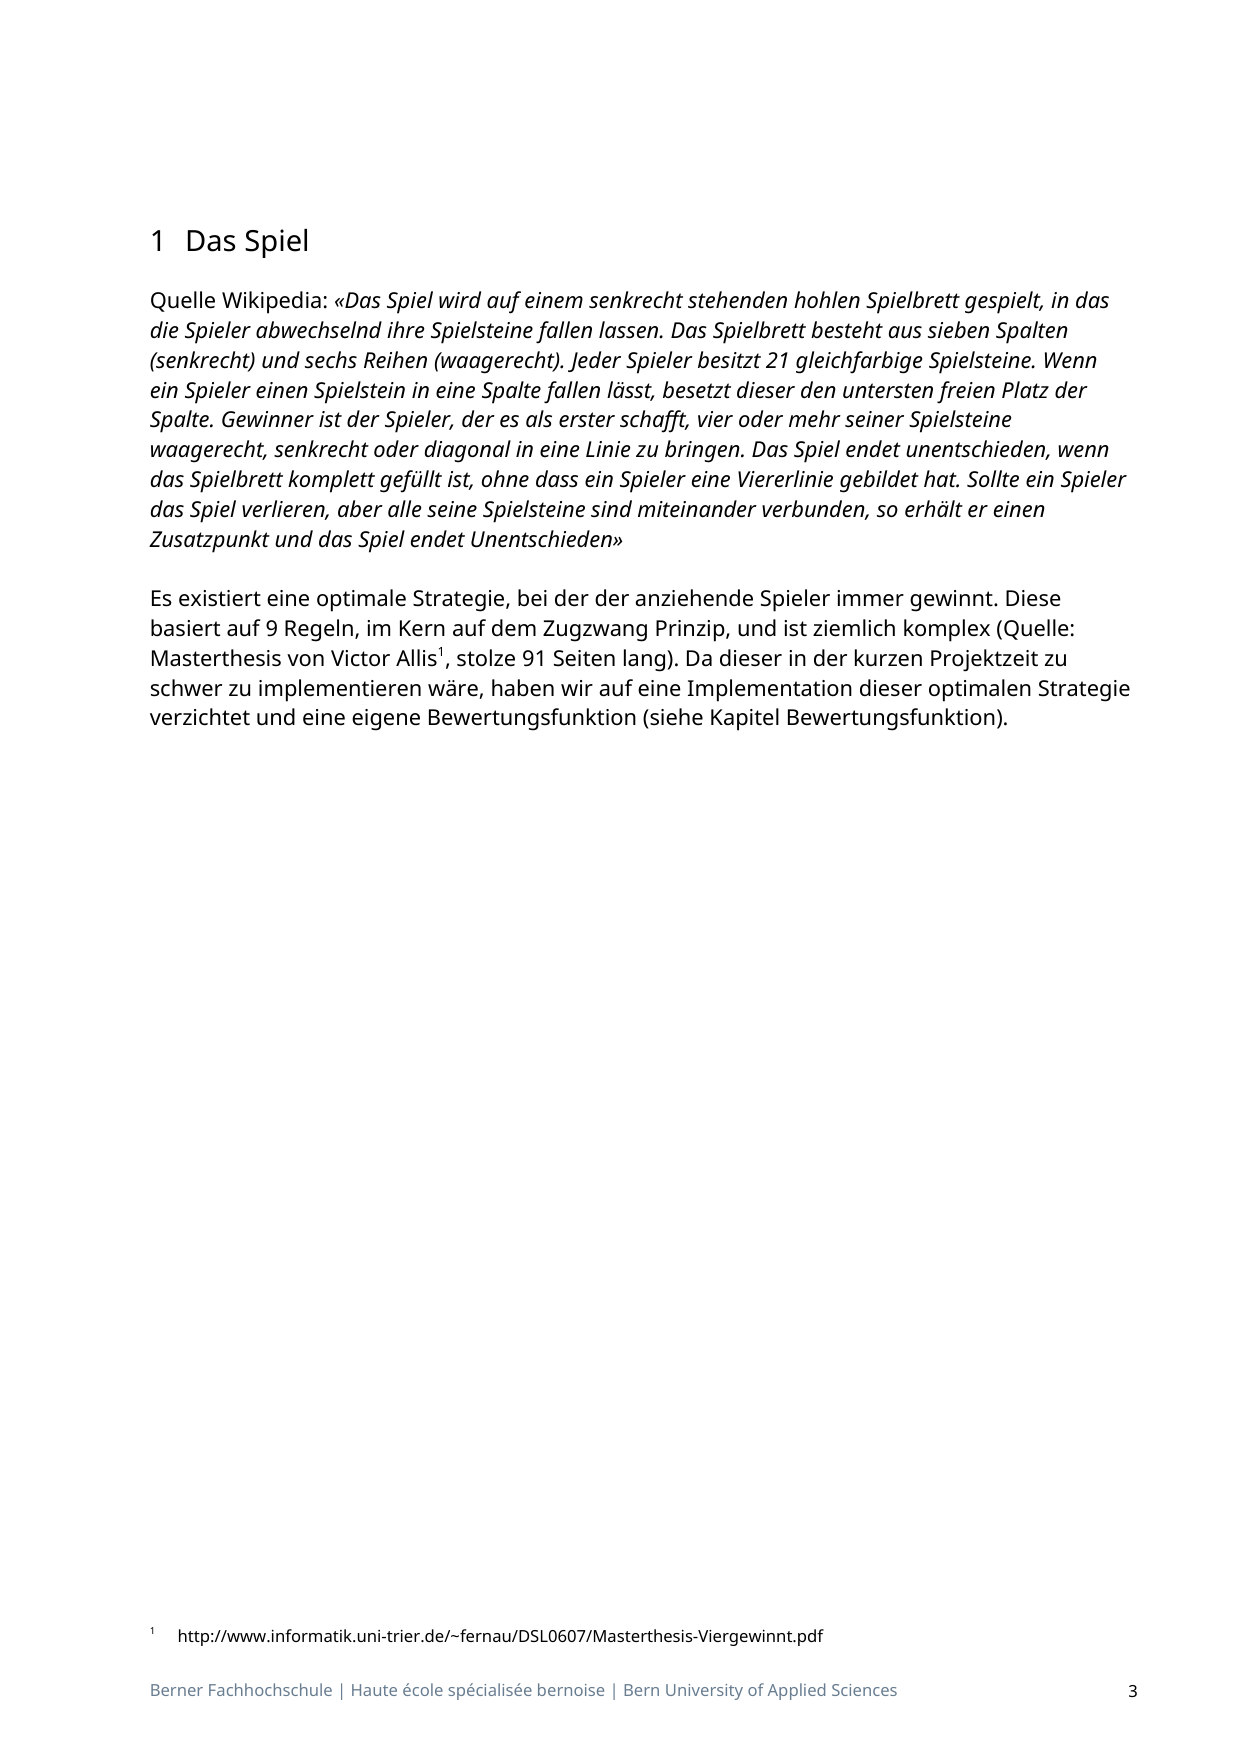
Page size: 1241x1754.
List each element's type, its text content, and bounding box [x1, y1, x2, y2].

text Es existiert eine optimale Strategie, bei der der anziehende Spieler immer gewinnt. Diese basiert auf 9 Regeln, im Kern auf dem Zugzwang Prinzip, und ist ziemlich komplex (Quelle: Masterthesis von Victor Allis, stolze 91 Seiten lang). Da dieser in der kurzen Projektzeit zu schwer zu implementieren wäre, haben wir auf eine Implementation dieser optimalen Strategie verzichtet und eine eigene Bewertungsfunktion (siehe Kapitel Bewertungsfunktion). [149, 583, 1136, 732]
text Quelle Wikipedia: «Das Spiel wird auf einem senkrecht stehenden hohlen Spielbrett gespielt, in das die Spieler abwechselnd ihre Spielsteine fallen lassen. Das Spielbrett besteht aus sieben Spalten (senkrecht) und sechs Reihen (waagerecht). Jeder Spieler besitzt 21 gleichfarbige Spielsteine. Wenn ein Spieler einen Spielstein in eine Spalte fallen lässt, besetzt dieser den untersten freien Platz der Spalte. Gewinner ist der Spieler, der es als erster schafft, vier oder mehr seiner Spielsteine waagerecht, senkrecht oder diagonal in eine Linie zu bringen. Das Spiel endet unentschieden, wenn das Spielbrett komplett gefüllt ist, ohne dass ein Spieler eine Viererlinie gebildet hat. Sollte ein Spieler das Spiel verlieren, aber alle seine Spielsteine sind miteinander verbunden, so erhält er einen Zusatzpunkt und das Spiel endet Unentschieden» [149, 285, 1136, 553]
subtitle Das Spiel [149, 221, 1136, 260]
